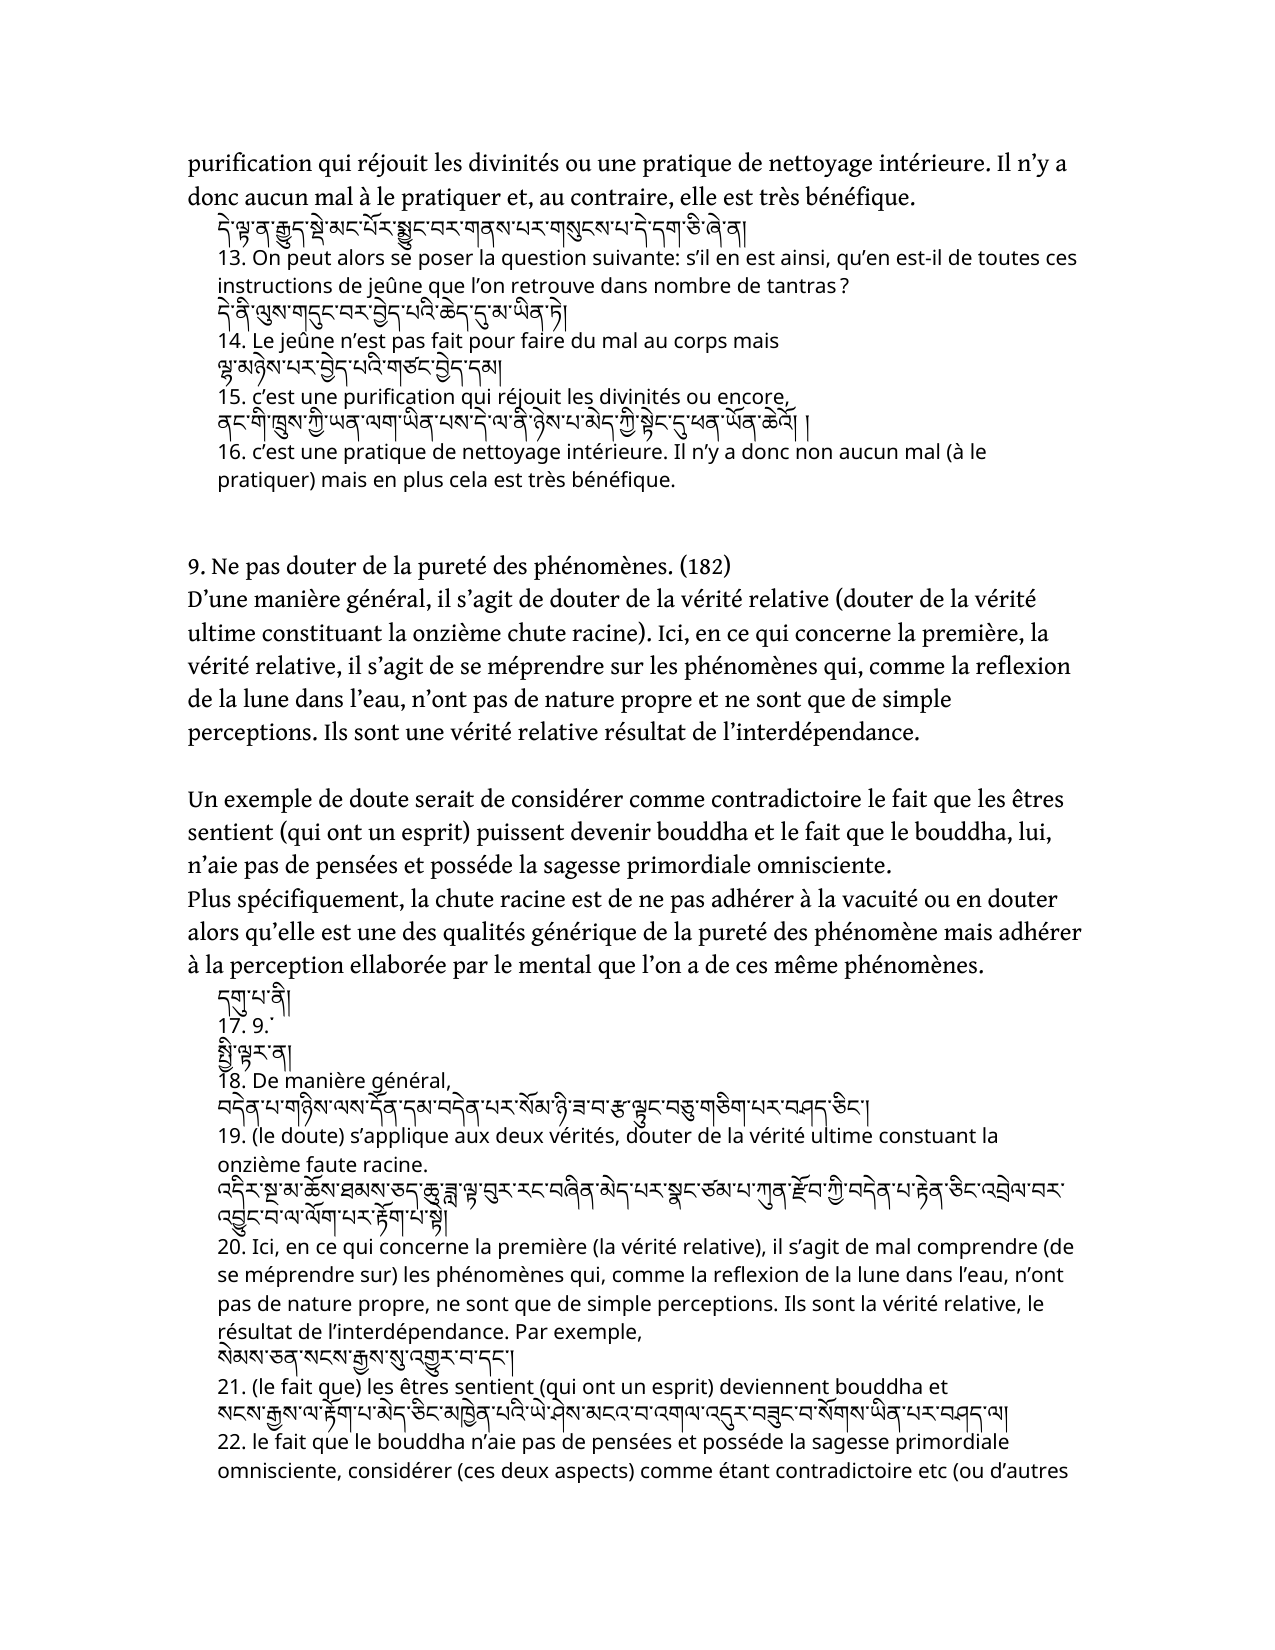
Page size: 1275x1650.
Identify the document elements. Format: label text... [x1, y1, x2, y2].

text 9. Ne pas douter de la pureté des phénomènes. (182) D’une manière général, il s’agit de douter de la vérité relative (douter de la vérité ultime constituant la onzième chute racine). Ici, en ce qui concerne la première, la vérité relative, il s’agit de se méprendre sur les phénomènes qui, comme la reflexion de la lune dans l’eau, n’ont pas de nature propre et ne sont que de simple perceptions. Ils sont une vérité relative résultat de l’interdépendance. Un exemple de doute serait de considérer comme contradictoire le fait que les êtres sentient (qui ont un esprit) puissent devenir bouddha et le fait que le bouddha, lui, n’aie pas de pensées et posséde la sagesse primordiale omnisciente. Plus spécifiquement, la chute racine est de ne pas adhérer à la vacuité ou en douter alors qu’elle est une des qualités générique de la pureté des phénomène mais adhérer à la perception ellaborée par le mental que l’on a de ces même phénomènes. [187, 553, 1087, 981]
text དེ་ལྟ་ན་རྒྱུད་སྡེ་མང་པོར་སྨྱུང་བར་གནས་པར་གསུངས་པ་དེ་དག་ཅི་ཞེ་ན། 13. On peut alors se poser la question suivante: s’il en est ainsi, qu’en est-il de toutes ces instructions de jeûne que l’on retrouve dans nombre de tantras ? དེ་ནི་ལུས་གདུང་བར་བྱེད་པའི་ཆེད་དུ་མ་ཡིན་ཏེ། 14. Le jeûne n’est pas fait pour faire du mal au corps mais ལྷ་མཉེས་པར་བྱེད་པའི་གཙང་བྱེད་དམ། 15. c’est une purification qui réjouit les divinités ou encore, ནང་གི་ཁྲུས་ཀྱི་ཡན་ལག་ཡིན་པས་དེ་ལ་ནི་ཉེས་པ་མེད་ཀྱི་སྟེང་དུ་ཕན་ཡོན་ཆེའོ། ། 16. c’est une pratique de nettoyage intérieure. Il n’y a donc non aucun mal (à le pratiquer) mais en plus cela est très bénéfique. [217, 216, 1087, 494]
